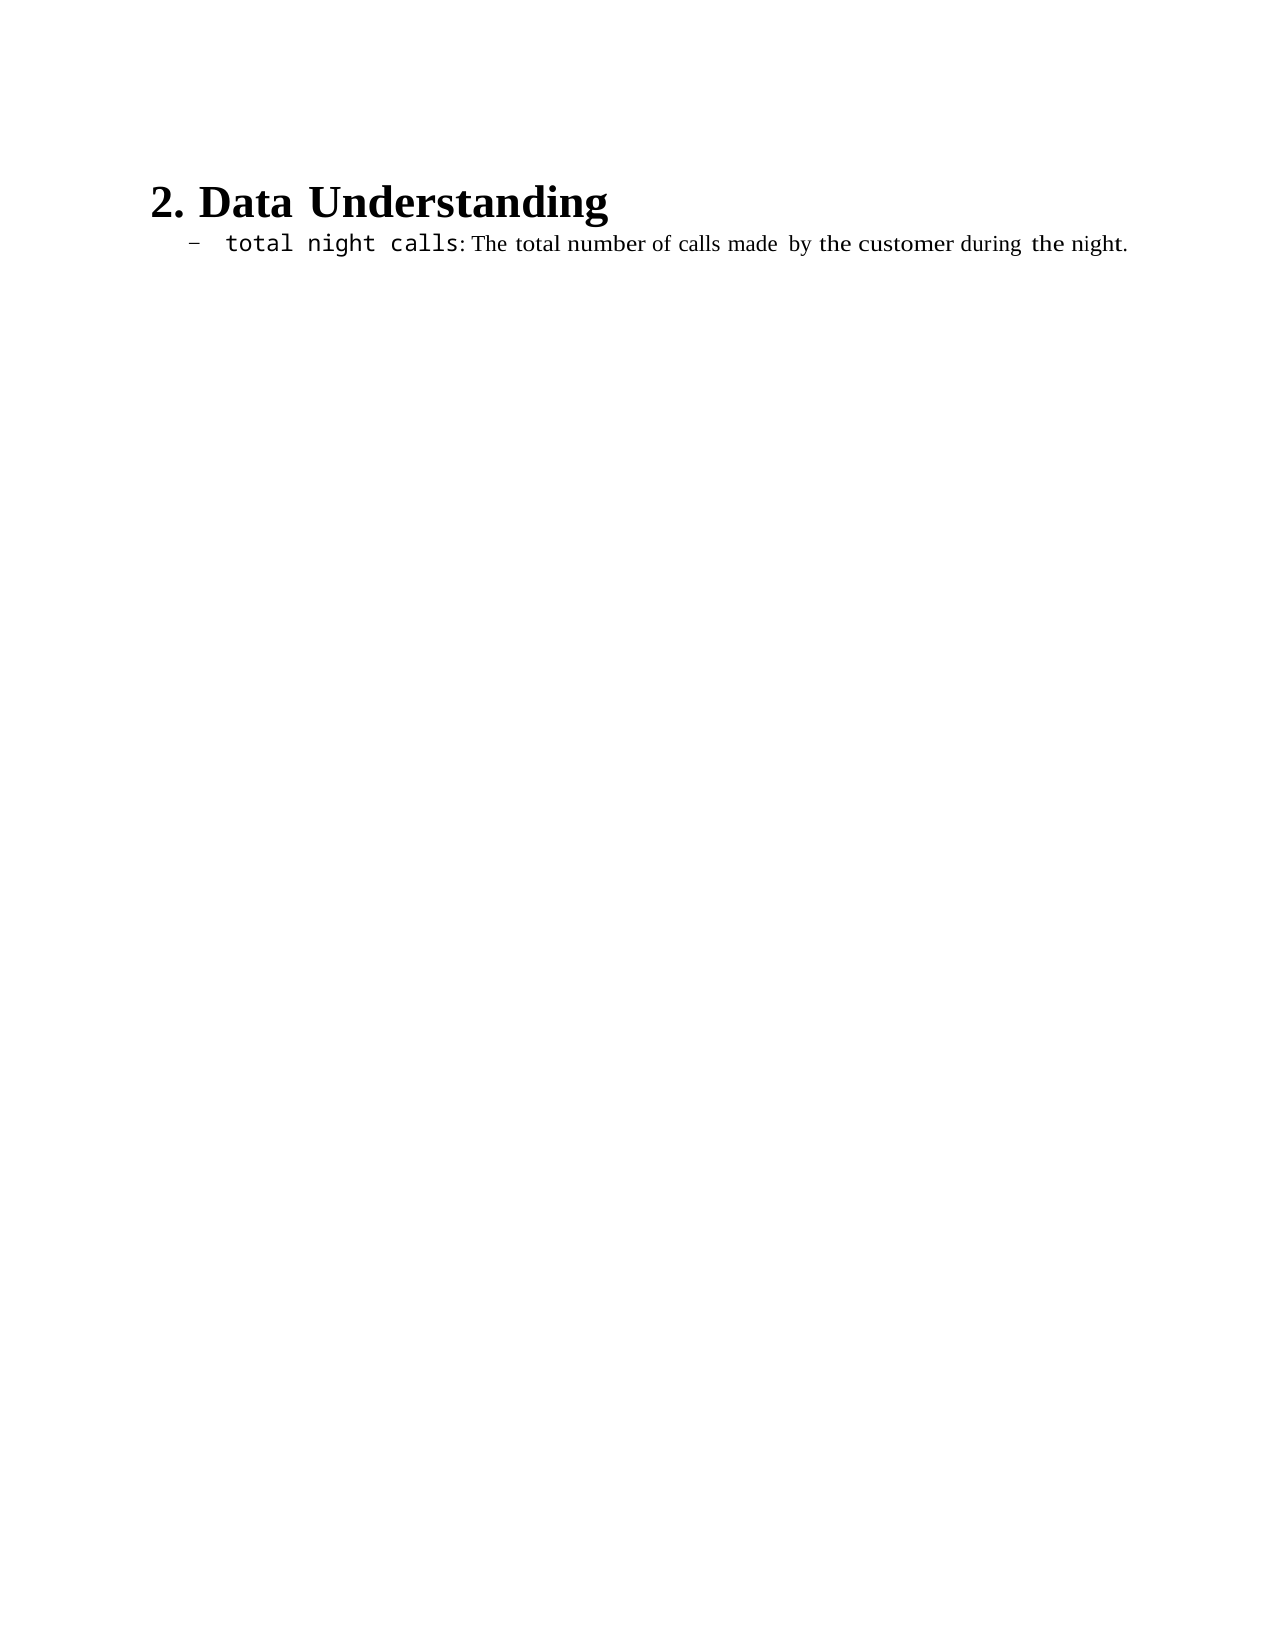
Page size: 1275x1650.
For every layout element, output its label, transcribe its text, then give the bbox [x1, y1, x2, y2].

text − total night calls: The total number of calls made by the customer during the night. [188, 227, 1135, 258]
